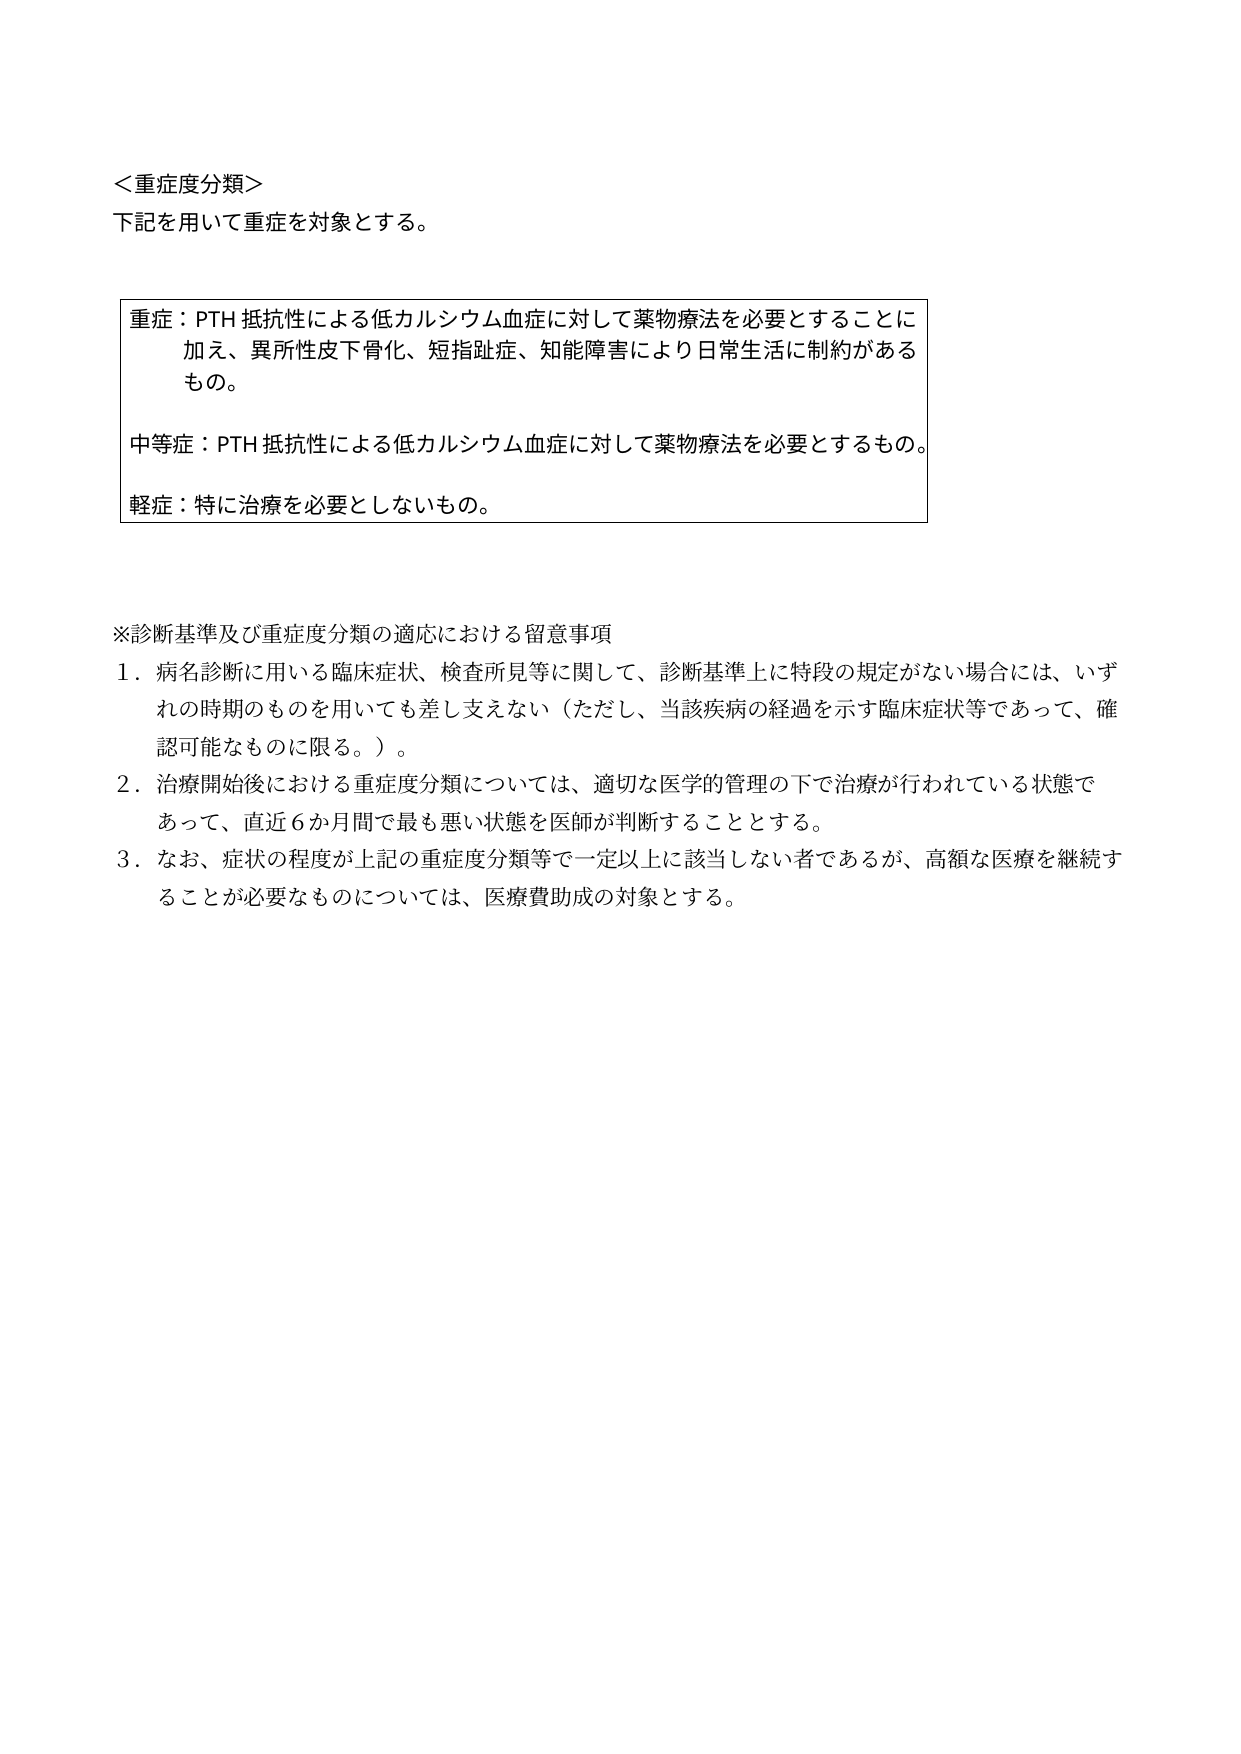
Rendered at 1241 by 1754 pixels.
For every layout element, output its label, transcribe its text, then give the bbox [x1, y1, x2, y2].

text １．病名診断に用いる臨床症状、検査所見等に関して、診断基準上に特段の規定がない場合には、いずれの時期のものを用いても差し支えない（ただし、当該疾病の経過を示す臨床症状等であって、確認可能なものに限る。）。 [112, 652, 1128, 764]
text ３．なお、症状の程度が上記の重症度分類等で一定以上に該当しない者であるが、高額な医療を継続することが必要なものについては、医療費助成の対象とする。 [112, 839, 1128, 914]
text ※診断基準及び重症度分類の適応における留意事項 [112, 614, 1128, 652]
text ２．治療開始後における重症度分類については、適切な医学的管理の下で治療が行われている状態であって、直近６か月間で最も悪い状態を医師が判断することとする。 [112, 764, 1128, 839]
text 下記を用いて重症を対象とする。 [112, 202, 1128, 239]
text ＜重症度分類＞ [112, 164, 1128, 202]
